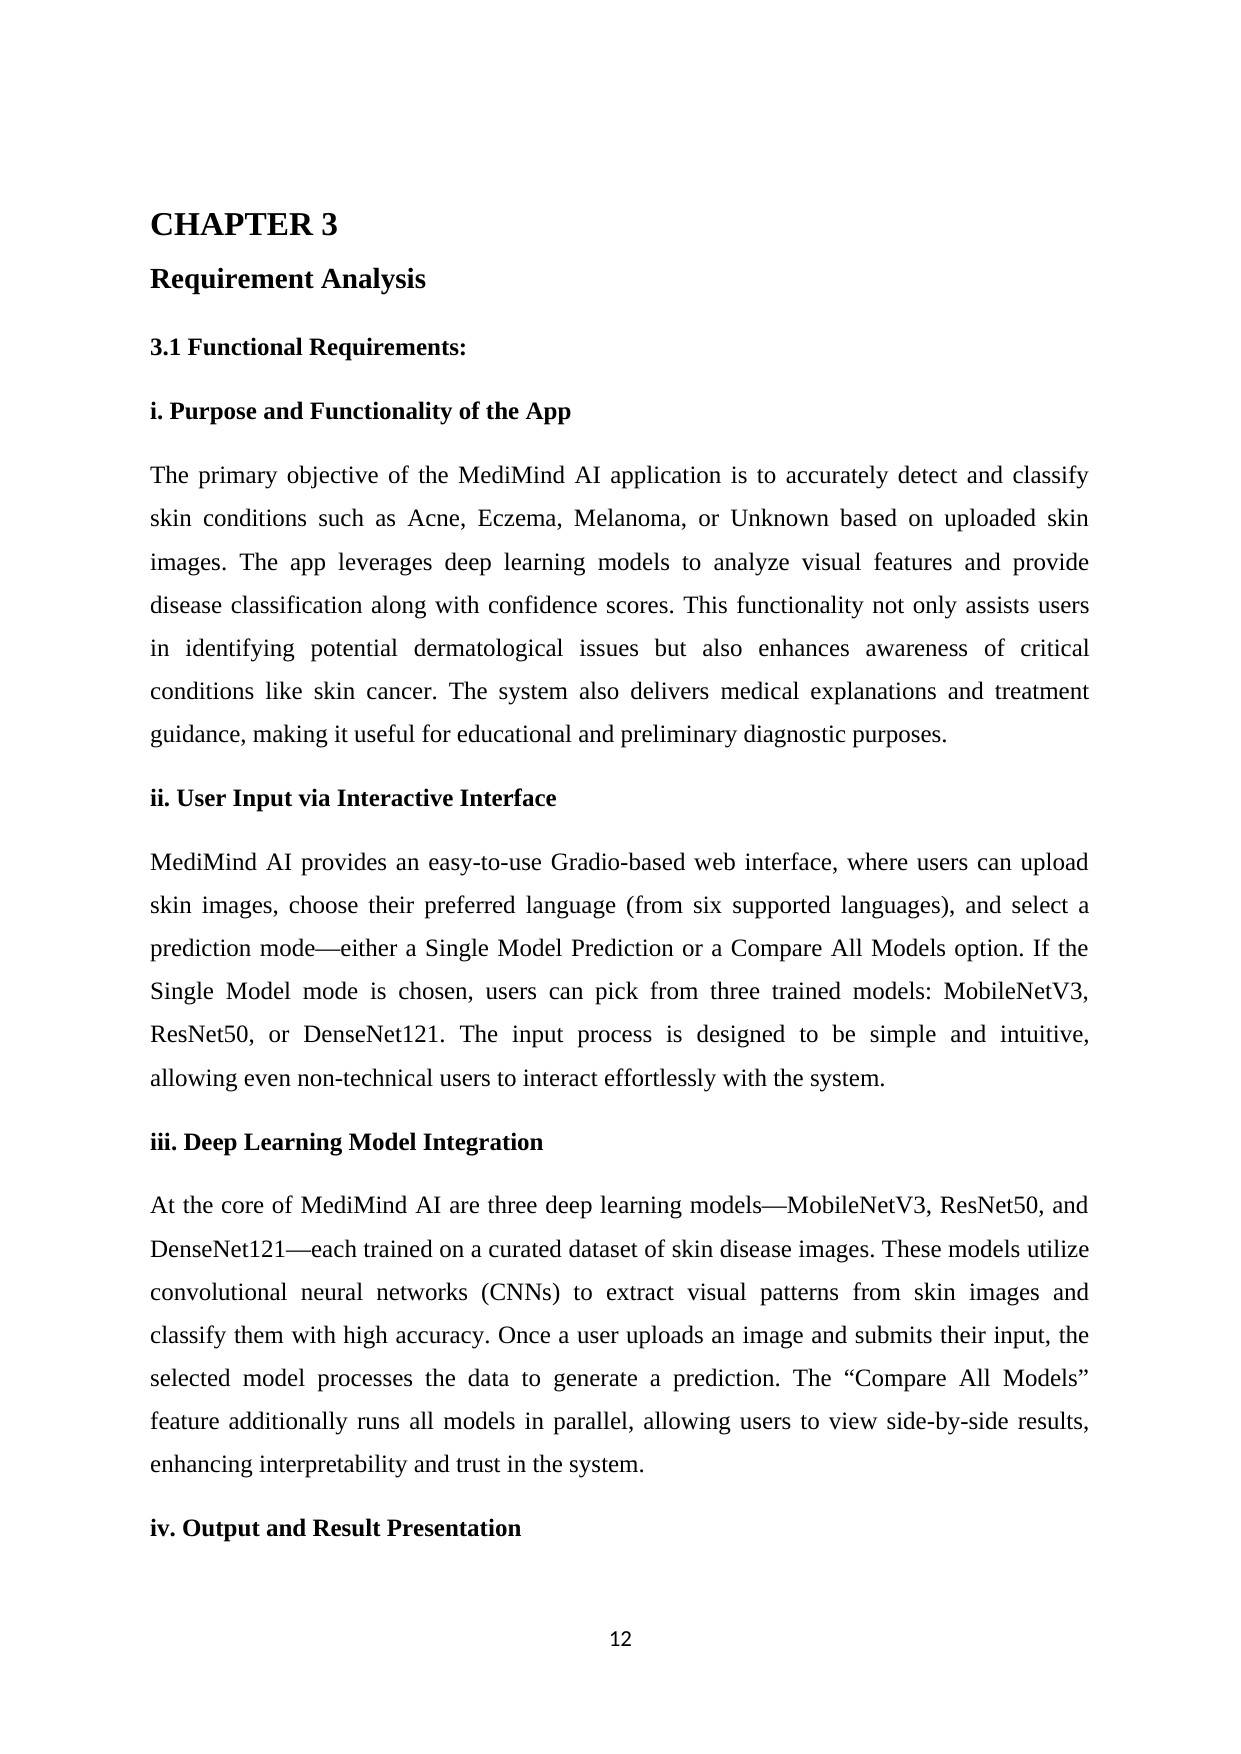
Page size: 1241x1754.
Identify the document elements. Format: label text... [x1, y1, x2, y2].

text Requirement Analysis [150, 261, 1026, 295]
text i. Purpose and Functionality of the App [150, 396, 1090, 425]
text iv. Output and Result Presentation [150, 1513, 1090, 1542]
text CHAPTER 3 [150, 204, 1090, 242]
text iii. Deep Learning Model Integration [150, 1127, 1090, 1155]
text The primary objective of the MediMind AI application is to accurately detect and classify skin conditions such as Acne, Eczema, Melanoma, or Unknown based on uploaded skin images. The app leverages deep learning models to analyze visual features and provide disease classification along with confidence scores. This functionality not only assists users in identifying potential dermatological issues but also enhances awareness of critical conditions like skin cancer. The system also delivers medical explanations and treatment guidance, making it useful for educational and preliminary diagnostic purposes. [150, 460, 1090, 748]
text MediMind AI provides an easy-to-use Gradio-based web interface, where users can upload skin images, choose their preferred language (from six supported languages), and select a prediction mode—either a Single Model Prediction or a Compare All Models option. If the Single Model mode is chosen, users can pick from three trained models: MobileNetV3, ResNet50, or DenseNet121. The input process is designed to be simple and intuitive, allowing even non-technical users to interact effortlessly with the system. [150, 847, 1090, 1091]
text At the core of MediMind AI are three deep learning models—MobileNetV3, ResNet50, and DenseNet121—each trained on a curated dataset of skin disease images. These models utilize convolutional neural networks (CNNs) to extract visual patterns from skin images and classify them with high accuracy. Once a user uploads an image and submits their input, the selected model processes the data to generate a prediction. The “Compare All Models” feature additionally runs all models in parallel, allowing users to view side-by-side results, enhancing interpretability and trust in the system. [150, 1191, 1090, 1478]
text 3.1 Functional Requirements: [150, 332, 1090, 361]
text ii. User Input via Interactive Interface [150, 783, 1090, 812]
